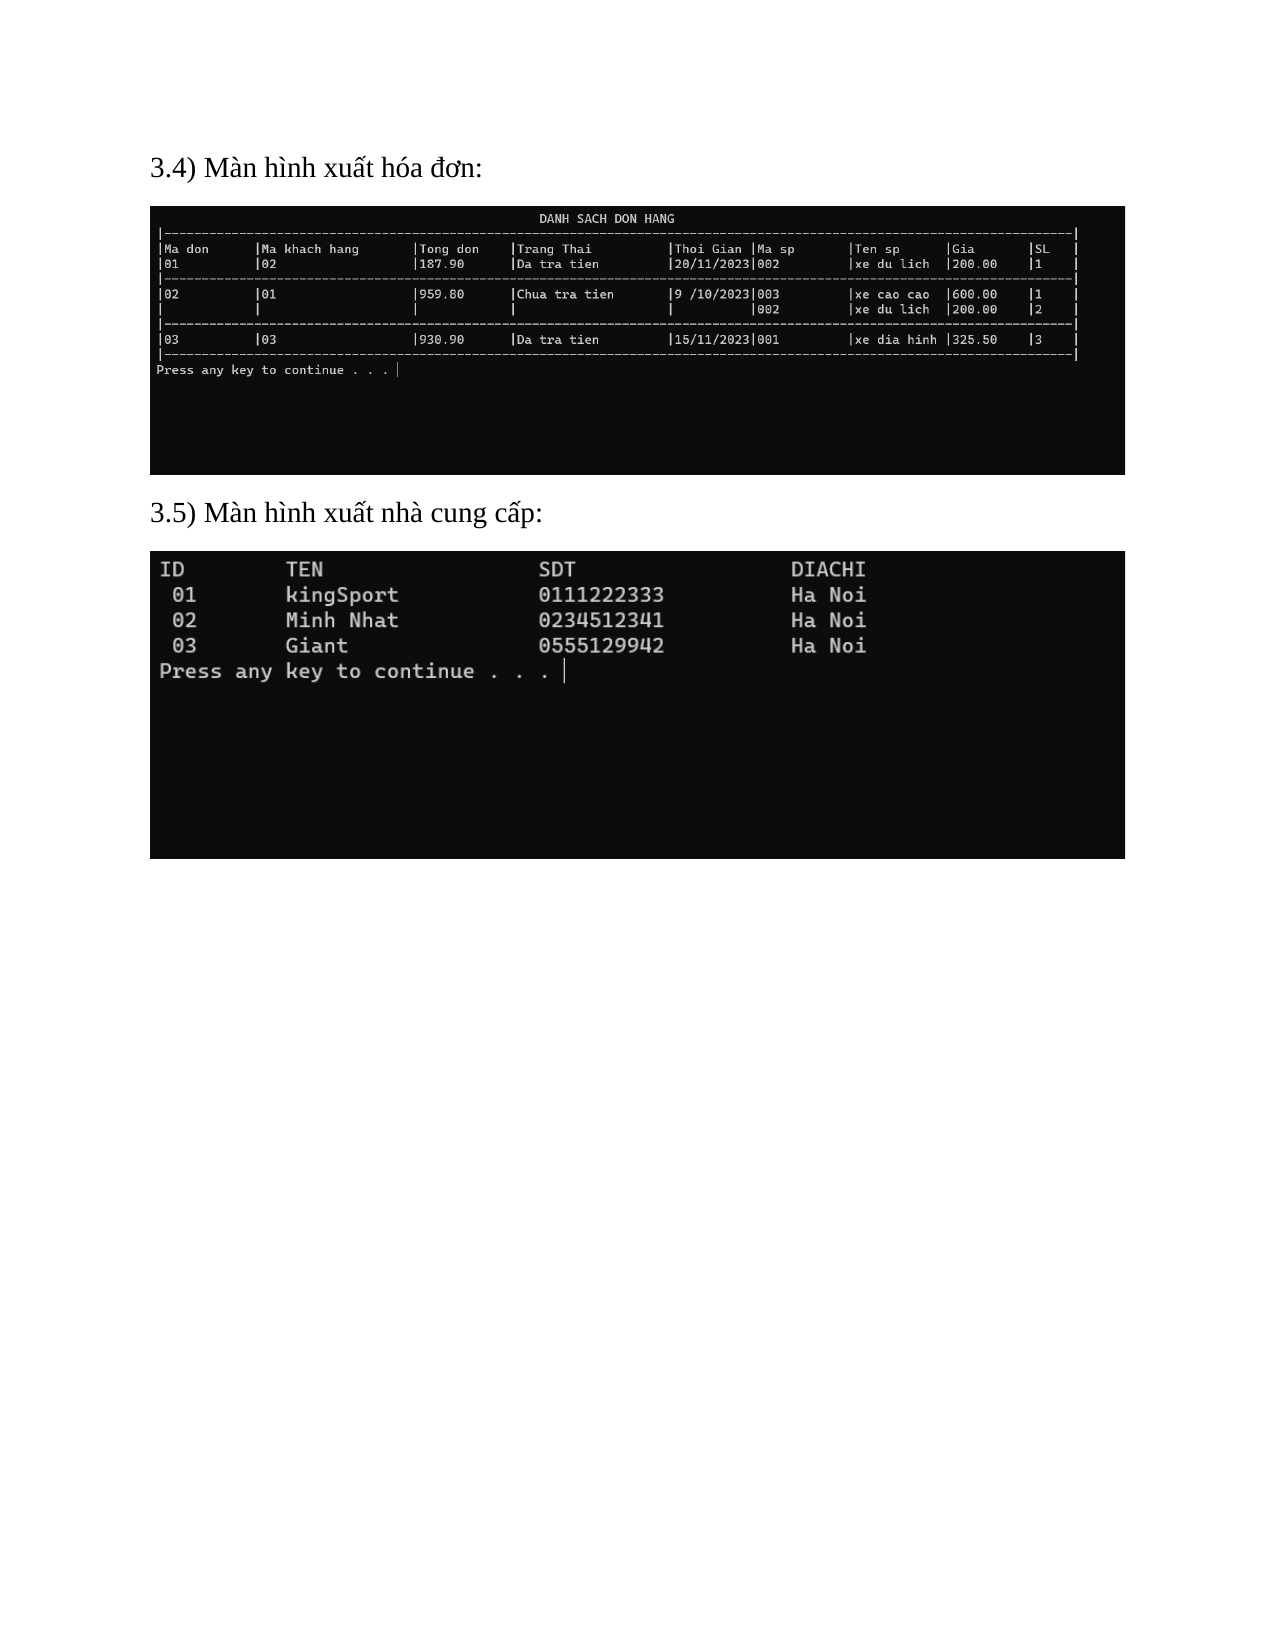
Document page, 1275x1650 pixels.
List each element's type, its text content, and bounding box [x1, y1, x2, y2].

subtitle 3.5) Màn hình xuất nhà cung cấp: [150, 495, 1125, 528]
picture [150, 206, 1125, 475]
picture [150, 551, 1125, 859]
subtitle 3.4) Màn hình xuất hóa đơn: [150, 150, 1125, 183]
